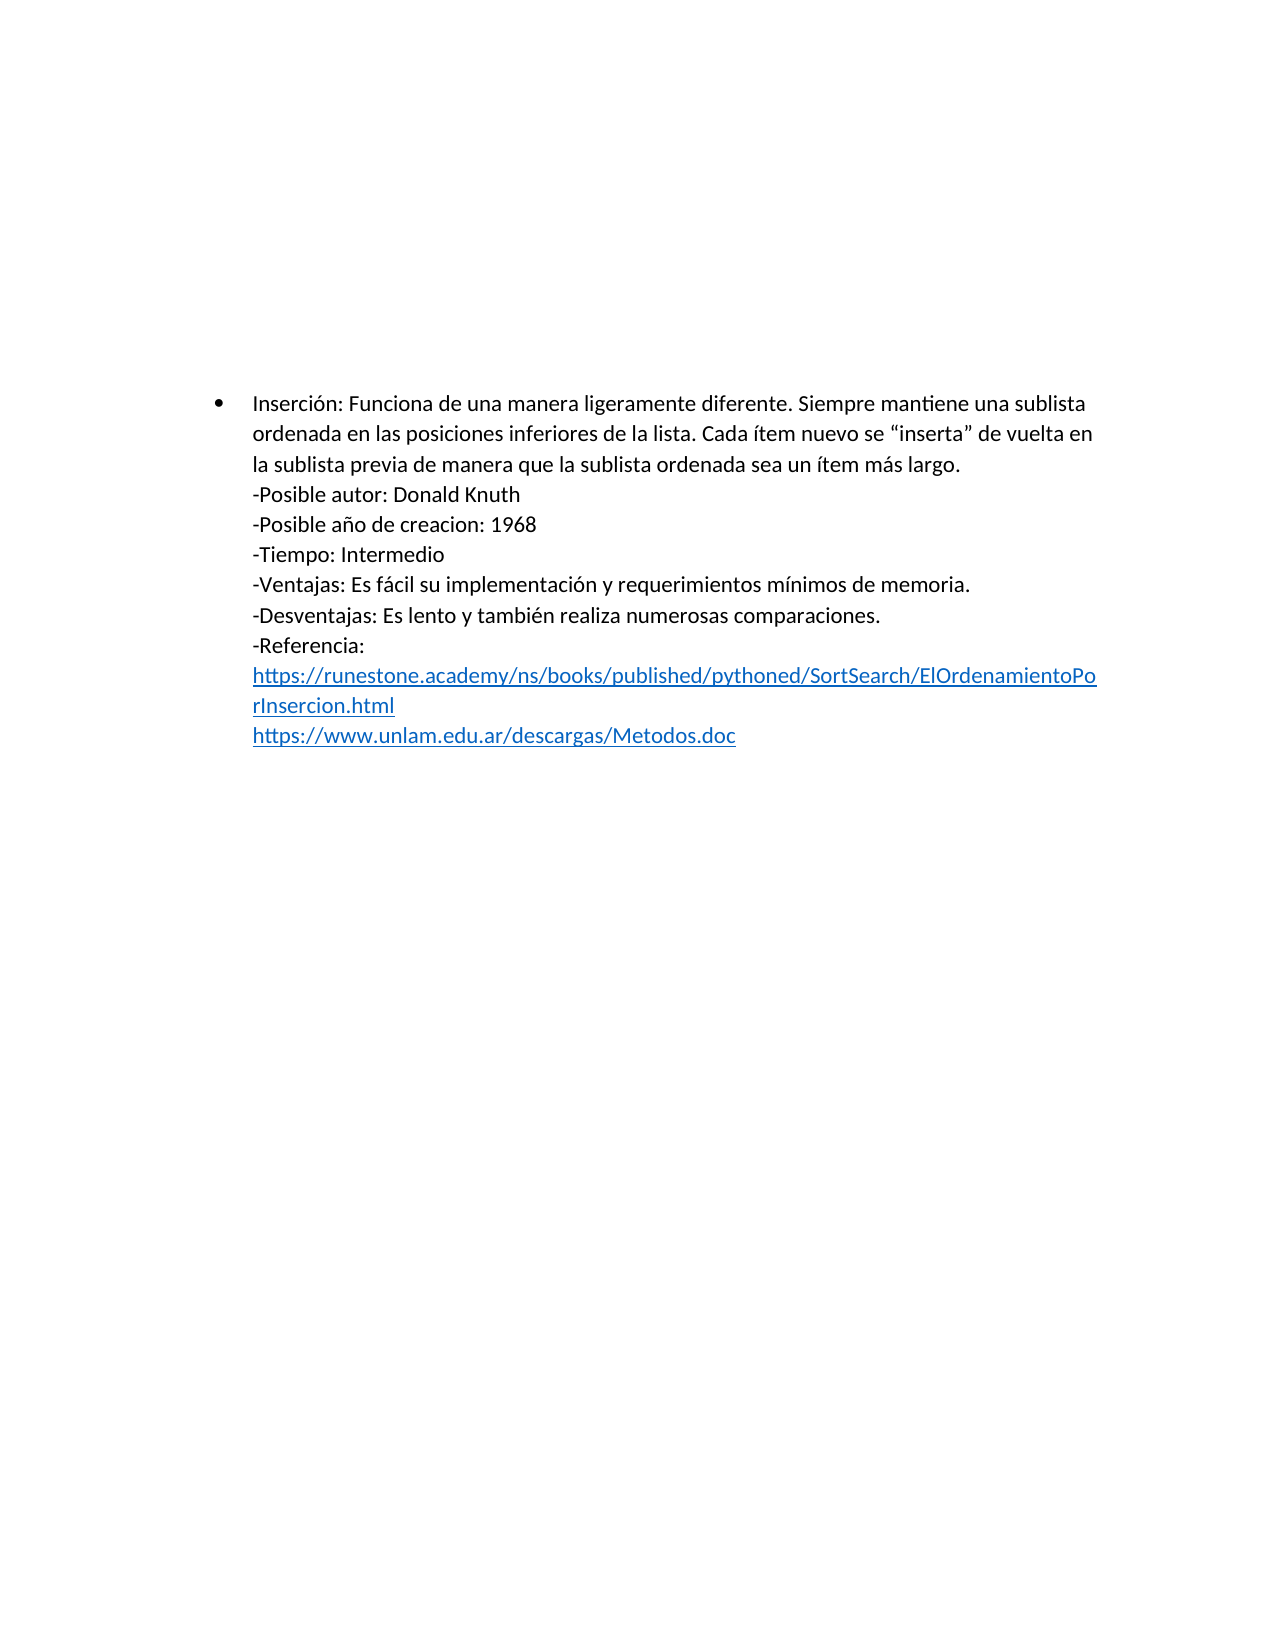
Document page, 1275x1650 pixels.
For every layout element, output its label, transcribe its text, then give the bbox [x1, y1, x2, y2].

list -Posible año de creacion: 1968 [252, 510, 1098, 538]
list -Referencia: https://runestone.academy/ns/books/published/pythoned/SortSearch/ElOrdenamientoPorInsercion.html [252, 631, 1098, 719]
list -Tiempo: Intermedio [252, 540, 1098, 568]
list https://www.unlam.edu.ar/descargas/Metodos.doc [252, 722, 1098, 749]
list -Desventajas: Es lento y también realiza numerosas comparaciones. [252, 601, 1098, 629]
list -Ventajas: Es fácil su implementación y requerimientos mínimos de memoria. [252, 571, 1098, 598]
list Inserción: Funciona de una manera ligeramente diferente. Siempre mantiene una sublista ordenada en las posiciones inferiores de la lista. Cada ítem nuevo se “inserta” de vuelta en la sublista previa de manera que la sublista ordenada sea un ítem más largo. [215, 389, 1098, 478]
list -Posible autor: Donald Knuth [252, 480, 1098, 508]
